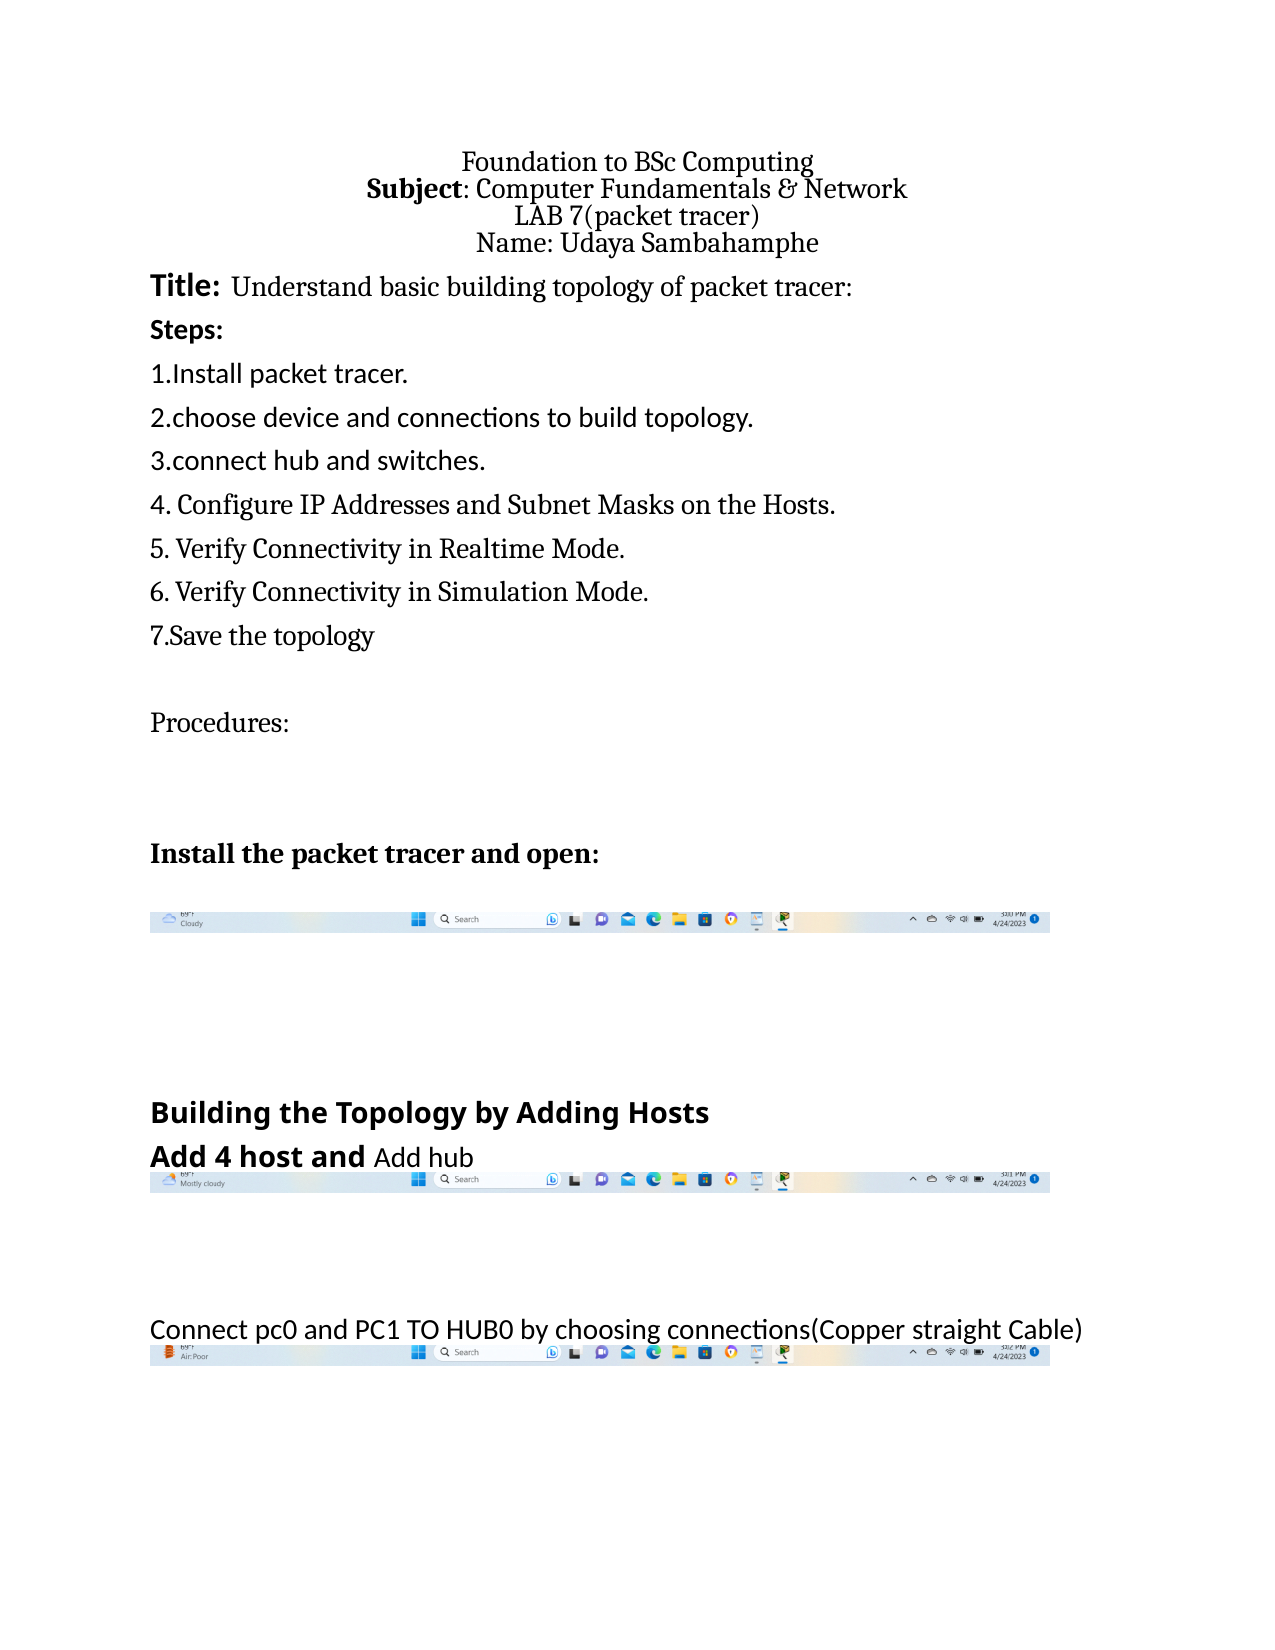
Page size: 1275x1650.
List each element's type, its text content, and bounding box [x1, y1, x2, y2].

text 2.choose device and connections to build topology. [150, 406, 1125, 432]
text Title: Understand basic building topology of packet tracer: [150, 274, 1125, 302]
text Connect pc0 and PC1 TO HUB0 by choosing connections(Copper straight Cable) [150, 1318, 1125, 1345]
text Foundation to BSc Computing Subject: Computer Fundamentals & Network [150, 150, 1125, 204]
text Install the packet tracer and open: [150, 842, 1125, 869]
text 5. Verify Connectivity in Realtime Mode. [150, 536, 1125, 563]
text Name: Udaya Sambahamphe [150, 231, 1125, 258]
text LAB 7(packet tracer) [150, 204, 1125, 231]
text Add 4 host and Add hub [150, 1146, 1125, 1172]
text Procedures: [150, 711, 1125, 738]
text 7.Save the topology [150, 624, 1125, 651]
text 3.connect hub and switches. [150, 449, 1125, 476]
text 1.Install packet tracer. [150, 362, 1125, 389]
text Steps: [150, 318, 1125, 345]
text Building the Topology by Adding Hosts [150, 1102, 1125, 1129]
text 4. Configure IP Addresses and Subnet Masks on the Hosts. [150, 493, 1125, 520]
text 6. Verify Connectivity in Simulation Mode. [150, 580, 1125, 607]
